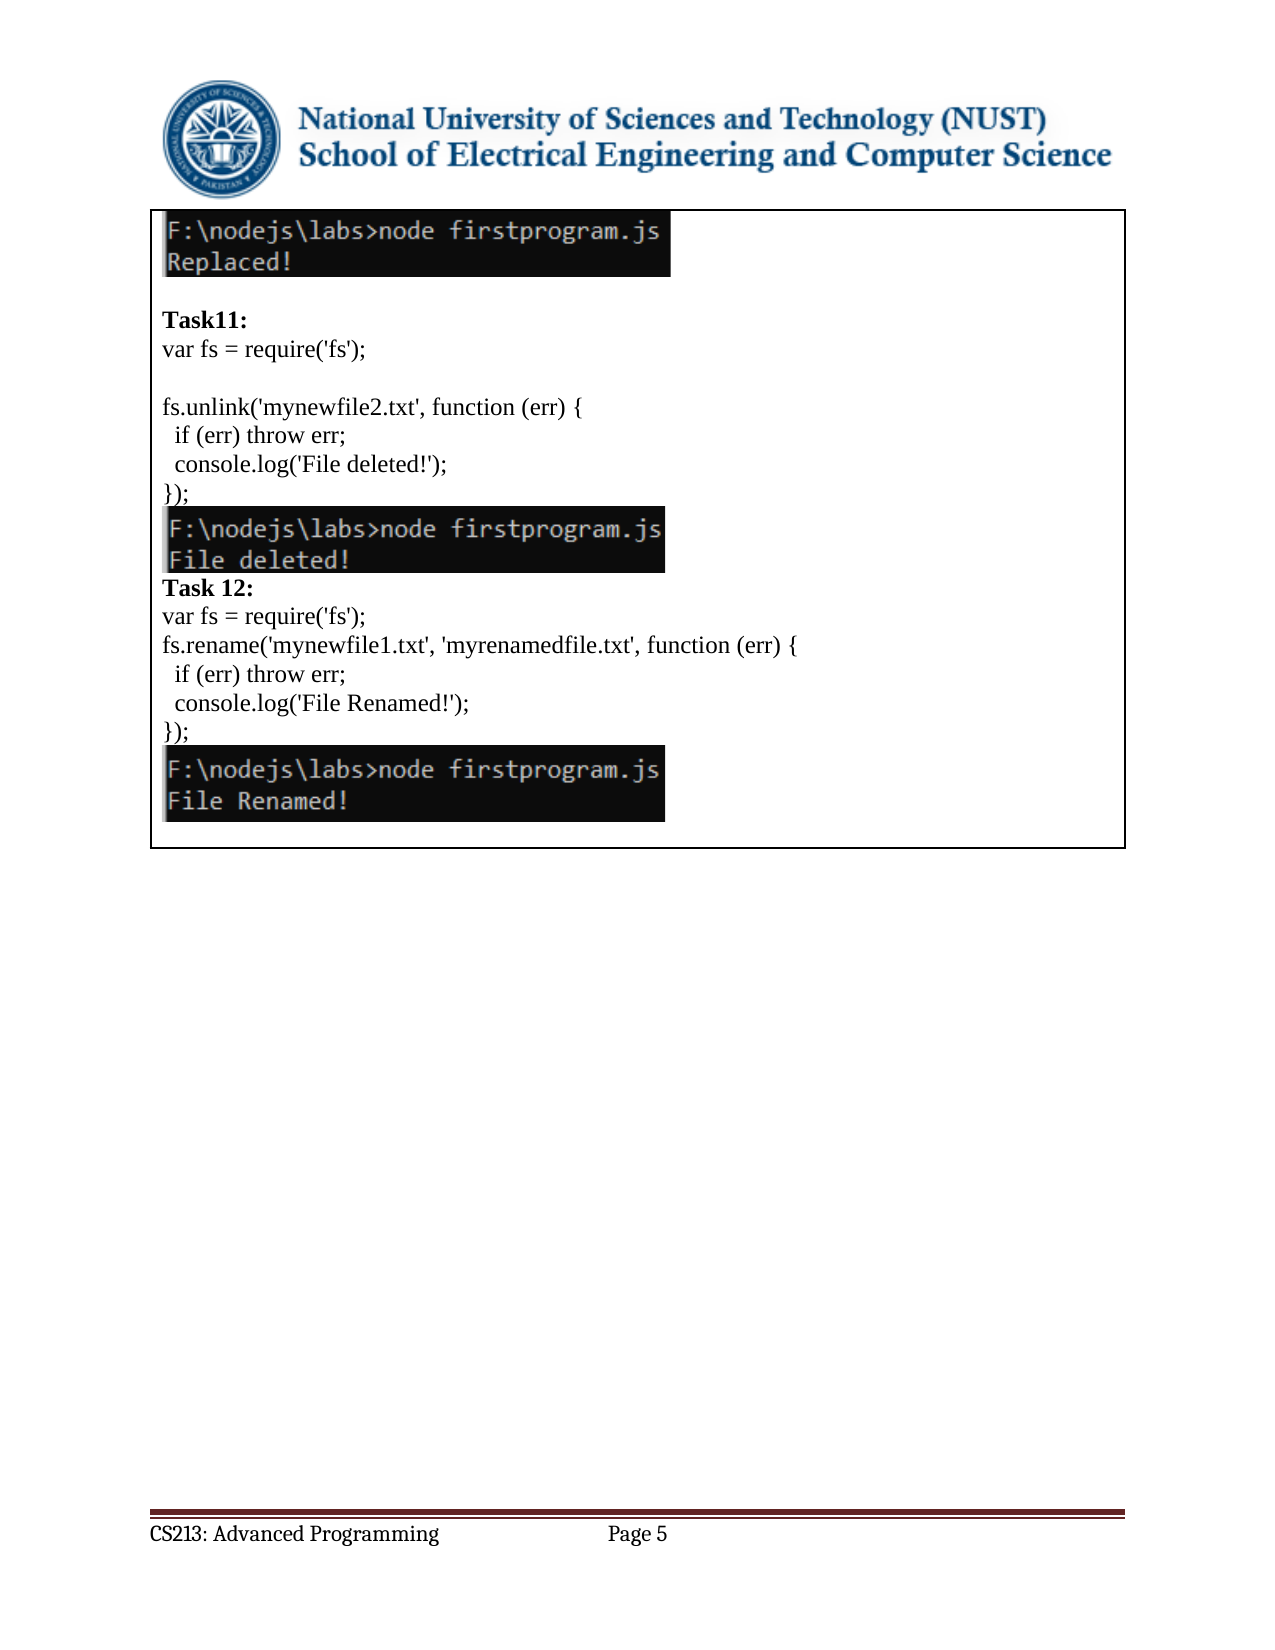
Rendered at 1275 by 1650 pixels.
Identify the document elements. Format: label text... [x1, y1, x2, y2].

picture [161, 211, 671, 277]
picture [161, 745, 666, 822]
picture [161, 506, 666, 573]
picture [150, 75, 1125, 209]
